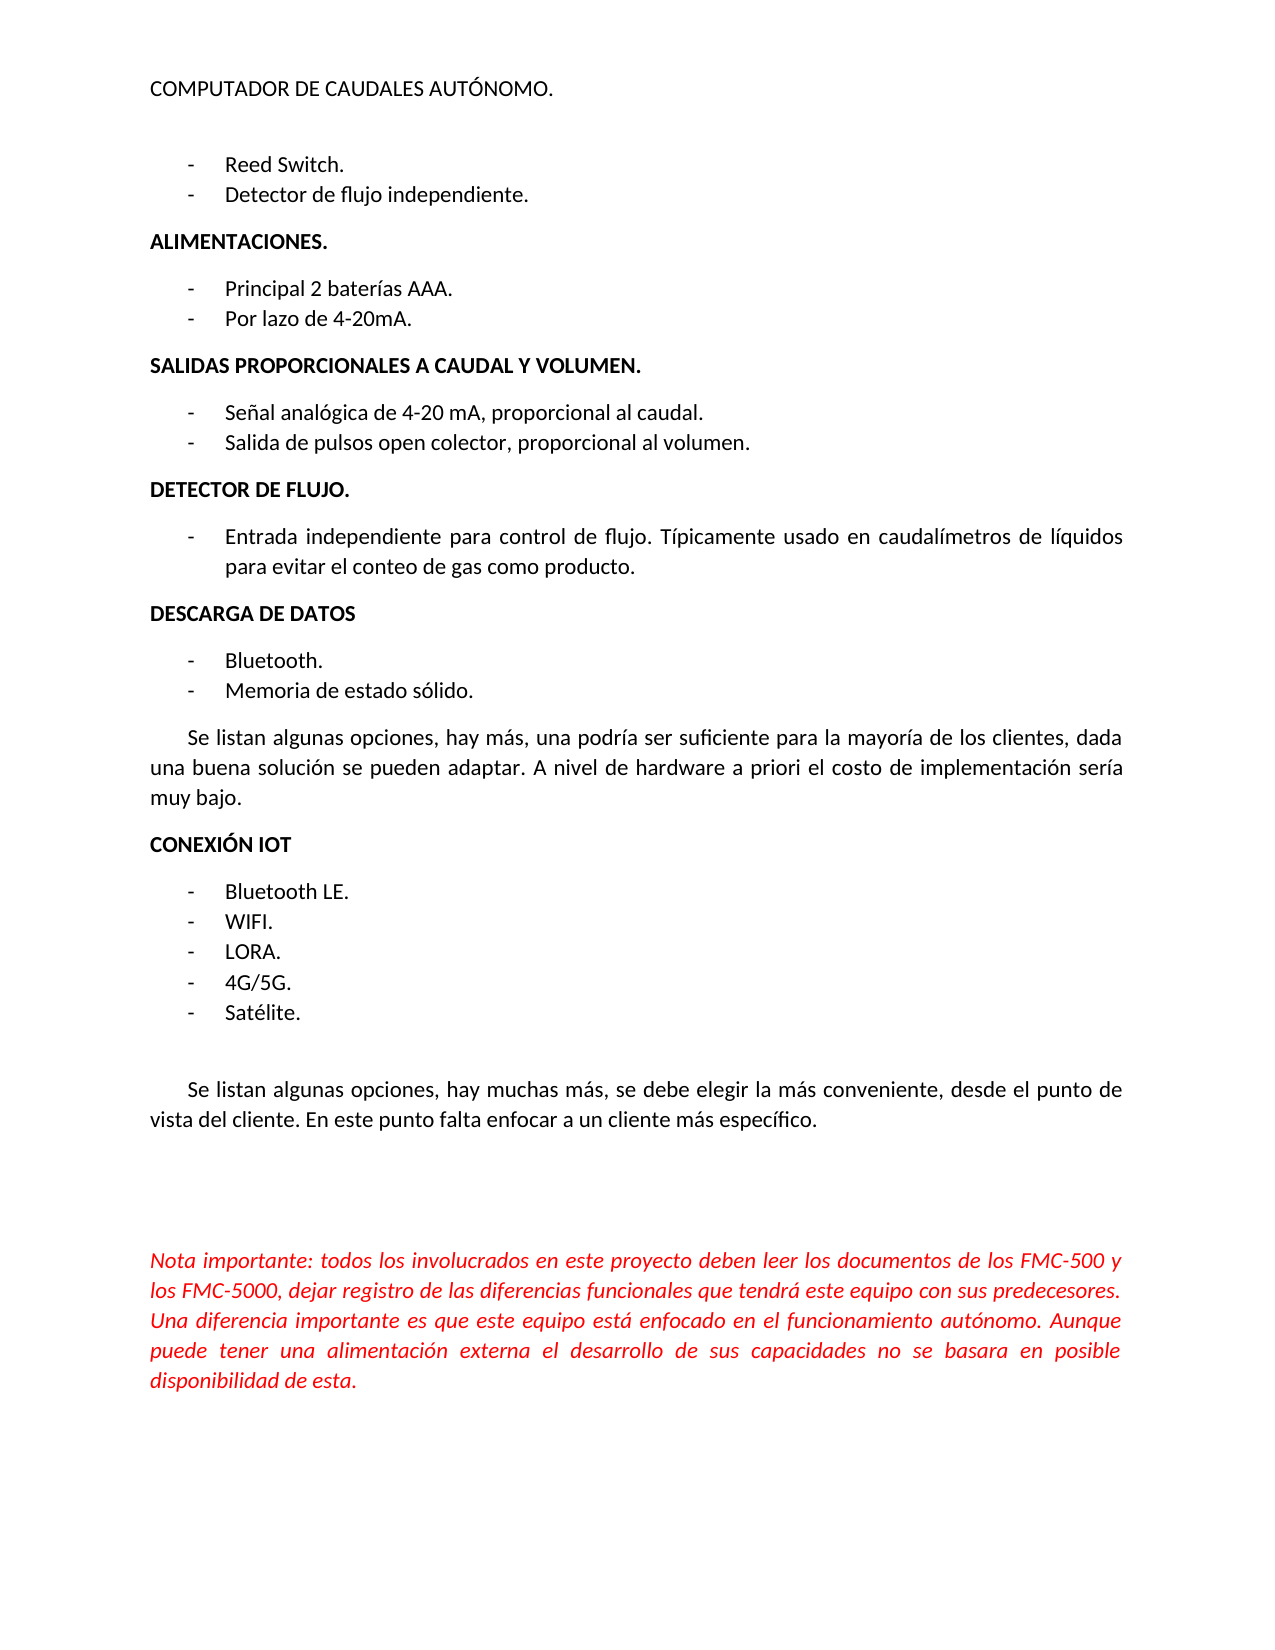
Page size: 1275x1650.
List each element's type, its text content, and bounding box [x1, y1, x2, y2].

text SALIDAS PROPORCIONALES A CAUDAL Y VOLUMEN. [150, 351, 1125, 379]
list Detector de flujo independiente. [187, 180, 1125, 208]
list Reed Switch. [187, 150, 1125, 178]
text CONEXIÓN IOT [150, 830, 1125, 858]
text Se listan algunas opciones, hay muchas más, se debe elegir la más conveniente, desde el punto de vista del cliente. En este punto falta enfocar a un cliente más específico. [150, 1075, 1125, 1133]
list Satélite. [187, 998, 1125, 1026]
list Bluetooth LE. [187, 877, 1125, 905]
list Entrada independiente para control de flujo. Típicamente usado en caudalímetros de líquidos para evitar el conteo de gas como producto. [187, 522, 1125, 580]
list 4G/5G. [187, 968, 1125, 996]
text Se listan algunas opciones, hay más, una podría ser suficiente para la mayoría de los clientes, dada una buena solución se pueden adaptar. A nivel de hardware a priori el costo de implementación sería muy bajo. [150, 723, 1125, 811]
list Memoria de estado sólido. [187, 676, 1125, 704]
list Bluetooth. [187, 646, 1125, 674]
text Nota importante: todos los involucrados en este proyecto deben leer los documentos de los FMC-500 y los FMC-5000, dejar registro de las diferencias funcionales que tendrá este equipo con sus predecesores. Una diferencia importante es que este equipo está enfocado en el funcionamiento autónomo. Aunque puede tener una alimentación externa el desarrollo de sus capacidades no se basara en posible disponibilidad de esta. [150, 1246, 1125, 1395]
list WIFI. [187, 907, 1125, 935]
list Señal analógica de 4-20 mA, proporcional al caudal. [187, 398, 1125, 426]
list Salida de pulsos open colector, proporcional al volumen. [187, 428, 1125, 456]
list LORA. [187, 937, 1125, 966]
list Principal 2 baterías AAA. [187, 274, 1125, 302]
text ALIMENTACIONES. [150, 227, 1125, 255]
text DESCARGA DE DATOS [150, 599, 1125, 627]
text DETECTOR DE FLUJO. [150, 475, 1125, 503]
list Por lazo de 4-20mA. [187, 304, 1125, 332]
